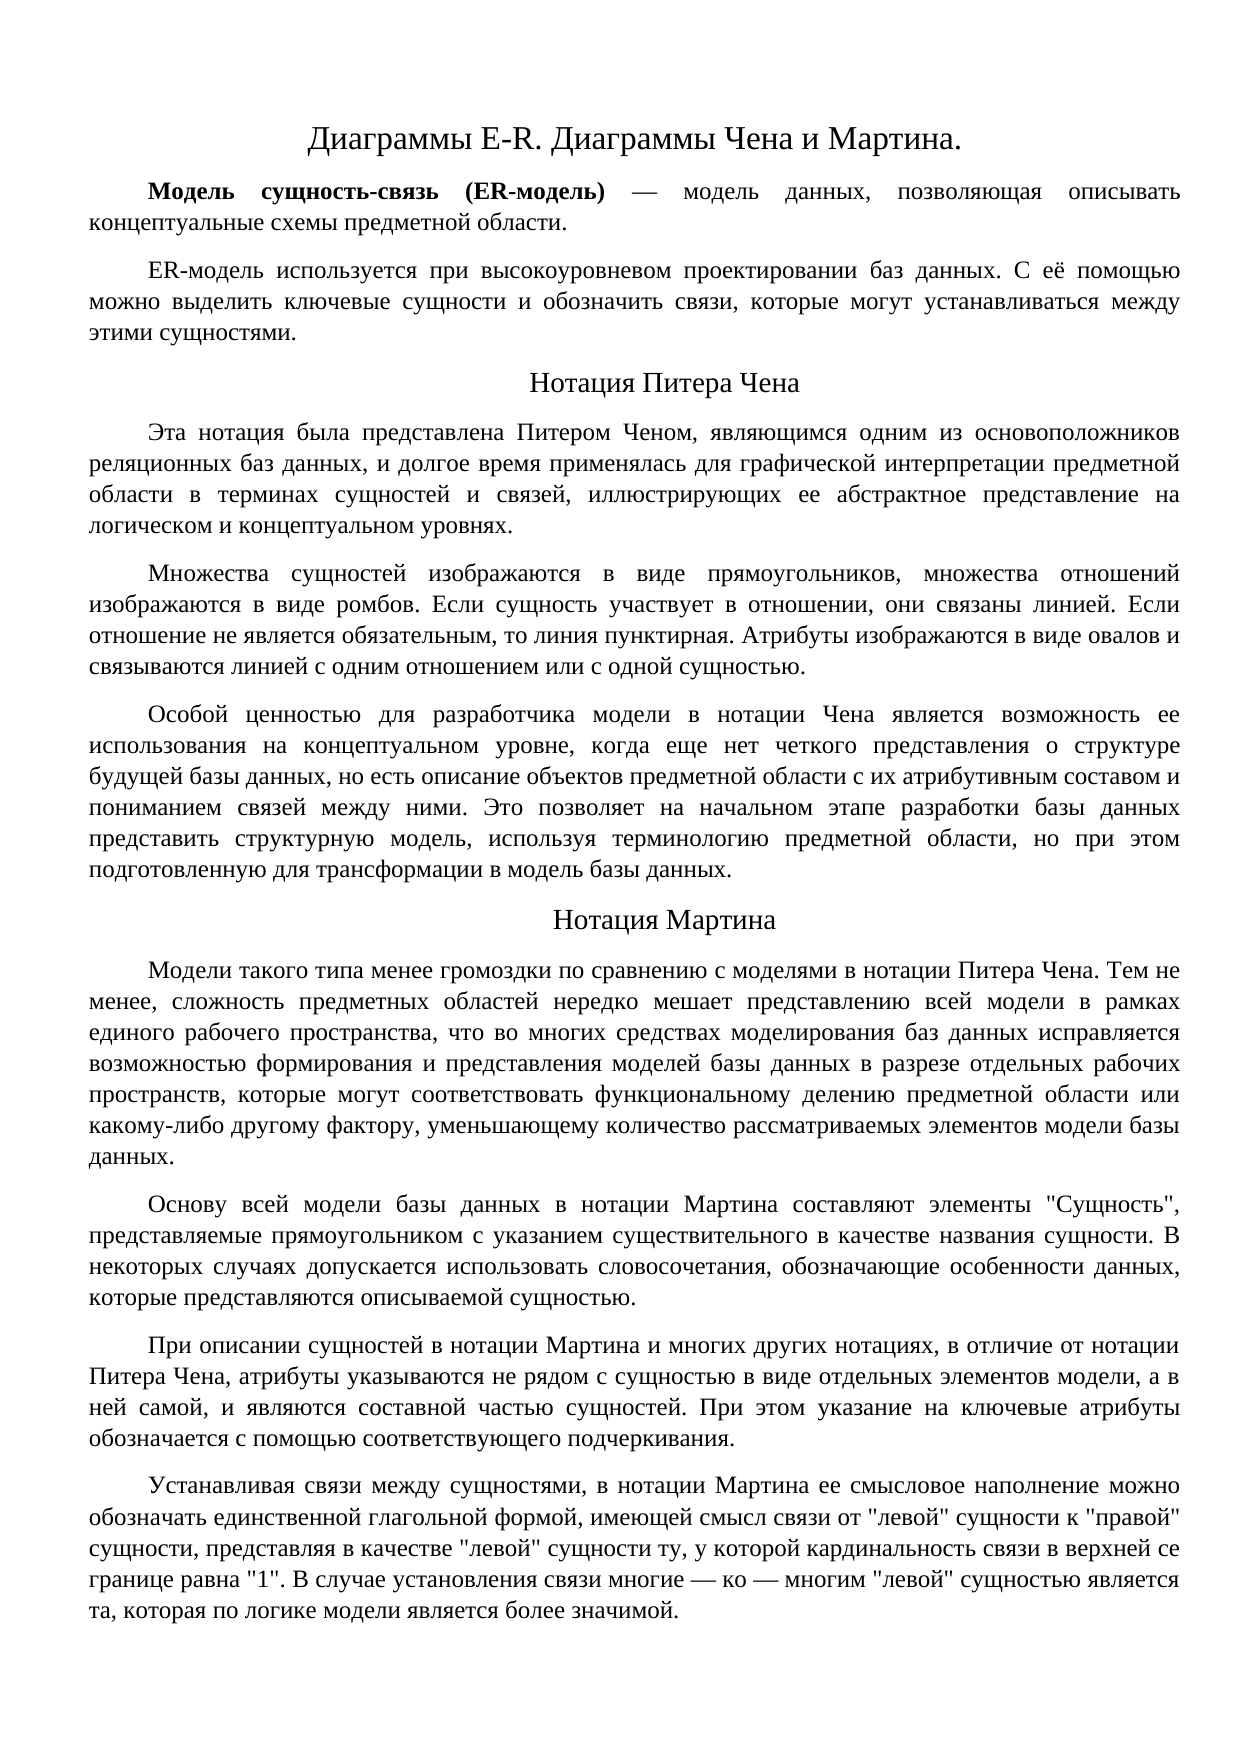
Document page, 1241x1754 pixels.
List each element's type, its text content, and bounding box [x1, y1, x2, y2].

text Множества сущностей изображаются в виде прямоугольников, множества отношений изображаются в виде ромбов. Если сущность участвует в отношении, они связаны линией. Если отношение не является обязательным, то линия пунктирная. Атрибуты изображаются в виде овалов и связываются линией с одним отношением или с одной сущностью. [89, 558, 1181, 680]
text Модель сущность-связь (ER-модель) — модель данных, позволяющая описывать концептуальные схемы предметной области. [89, 176, 1181, 236]
text При описании сущностей в нотации Мартина и многих других нотациях, в отличие от нотации Питера Чена, атрибуты указываются не рядом с сущностью в виде отдельных элементов модели, а в ней самой, и являются составной частью сущностей. При этом указание на ключевые атрибуты обозначается с помощью соответствующего подчеркивания. [89, 1330, 1181, 1452]
text Устанавливая связи между сущностями, в нотации Мартина ее смысловое наполнение можно обозначать единственной глагольной формой, имеющей смысл связи от "левой" сущности к "правой" сущности, представляя в качестве "левой" сущности ту, у которой кардинальность связи в верхней се границе равна "1". В случае установления связи многие — ко — многим "левой" сущностью является та, которая по логике модели является более значимой. [89, 1471, 1181, 1623]
text Основу всей модели базы данных в нотации Мартина составляют элементы "Сущность", представляемые прямоугольником с указанием существительного в качестве названия сущности. В некоторых случаях допускается использовать словосочетания, обозначающие особенности данных, которые представляются описываемой сущностью. [89, 1189, 1181, 1311]
subtitle Нотация Мартина [89, 902, 1181, 936]
subtitle Диаграммы E-R. Диаграммы Чена и Мартина. [89, 118, 1181, 156]
text Эта нотация была представлена Питером Ченом, являющимся одним из основоположников реляционных баз данных, и долгое время применялась для графической интерпретации предметной области в терминах сущностей и связей, иллюстрирующих ее абстрактное представление на логическом и концептуальном уровнях. [89, 417, 1181, 539]
text Модели такого типа менее громоздки по сравнению с моделями в нотации Питера Чена. Тем не менее, сложность предметных областей нередко мешает представлению всей модели в рамках единого рабочего пространства, что во многих средствах моделирования баз данных исправляется возможностью формирования и представления моделей базы данных в разрезе отдельных рабочих пространств, которые могут соответствовать функциональному делению предметной области или какому-либо другому фактору, уменьшающему количество рассматриваемых элементов модели базы данных. [89, 955, 1181, 1170]
text Особой ценностью для разработчика модели в нотации Чена является возможность ее использования на концептуальном уровне, когда еще нет четкого представления о структуре будущей базы данных, но есть описание объектов предметной области с их атрибутивным составом и пониманием связей между ними. Это позволяет на начальном этапе разработки базы данных представить структурную модель, используя терминологию предметной области, но при этом подготовленную для трансформации в модель базы данных. [89, 699, 1181, 883]
text ER-модель используется при высокоуровневом проектировании баз данных. С её помощью можно выделить ключевые сущности и обозначить связи, которые могут устанавливаться между этими сущностями. [89, 255, 1181, 346]
subtitle Нотация Питера Чена [89, 365, 1181, 398]
